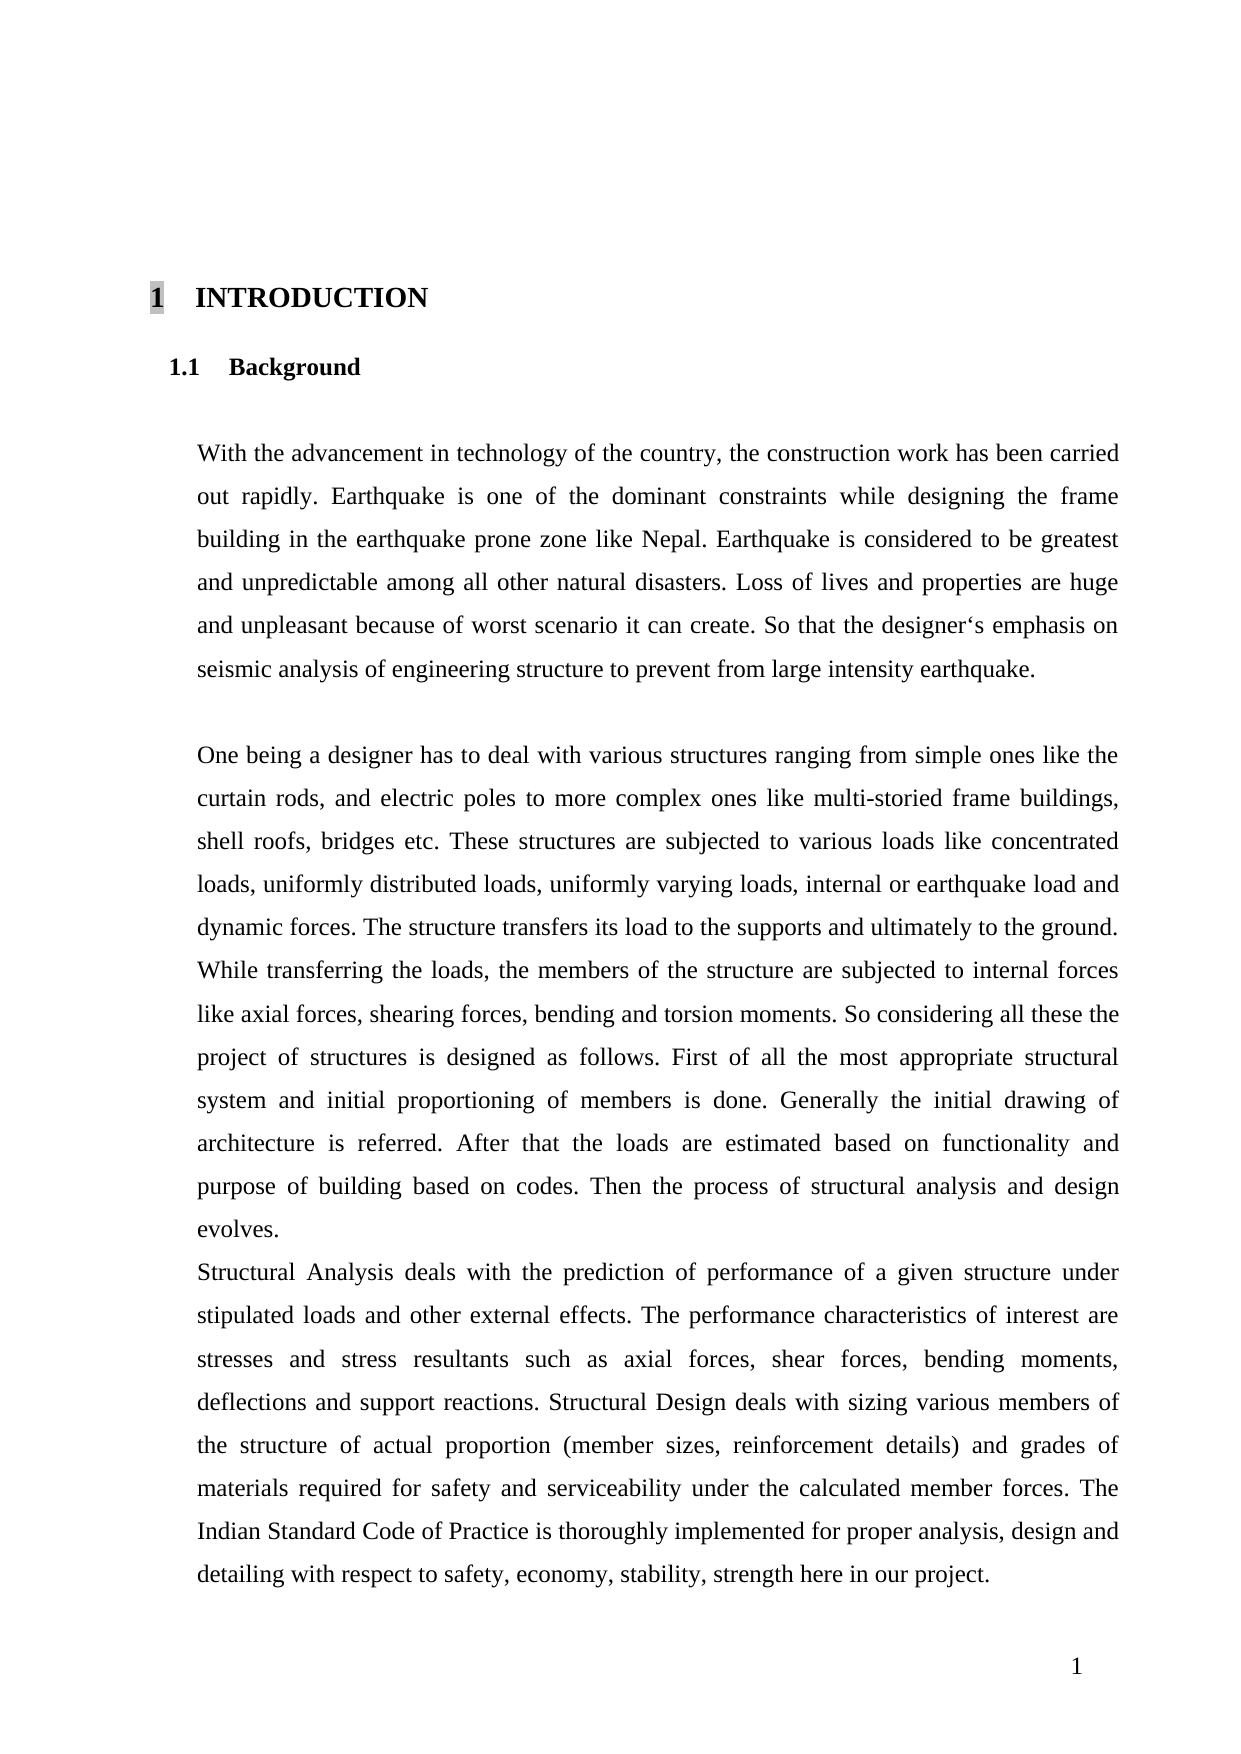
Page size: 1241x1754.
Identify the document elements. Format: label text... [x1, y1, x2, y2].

list Structural Analysis deals with the prediction of performance of a given structure under stipulated loads and other external effects. The performance characteristics of interest are stresses and stress resultants such as axial forces, shear forces, bending moments, deflections and support reactions. Structural Design deals with sizing various members of the structure of actual proportion (member sizes, reinforcement details) and grades of materials required for safety and serviceability under the calculated member forces. The Indian Standard Code of Practice is thoroughly implemented for proper analysis, design and detailing with respect to safety, economy, stability, strength here in our project. [197, 1257, 1120, 1588]
list With the advancement in technology of the country, the construction work has been carried out rapidly. Earthquake is one of the dominant constraints while designing the frame building in the earthquake prone zone like Nepal. Earthquake is considered to be greatest and unpredictable among all other natural disasters. Loss of lives and properties are huge and unpleasant because of worst scenario it can create. So that the designer‘s emphasis on seismic analysis of engineering structure to prevent from large intensity earthquake. [197, 438, 1120, 682]
subtitle Background [169, 352, 1120, 381]
subtitle INTRODUCTION [164, 281, 1120, 314]
list One being a designer has to deal with various structures ranging from simple ones like the curtain rods, and electric poles to more complex ones like multi-storied frame buildings, shell roofs, bridges etc. These structures are subjected to various loads like concentrated loads, uniformly distributed loads, uniformly varying loads, internal or earthquake load and dynamic forces. The structure transfers its load to the supports and ultimately to the ground. While transferring the loads, the members of the structure are subjected to internal forces like axial forces, shearing forces, bending and torsion moments. So considering all these the project of structures is designed as follows. First of all the most appropriate structural system and initial proportioning of members is done. Generally the initial drawing of architecture is referred. After that the loads are estimated based on functionality and purpose of building based on codes. Then the process of structural analysis and design evolves. [197, 740, 1120, 1243]
